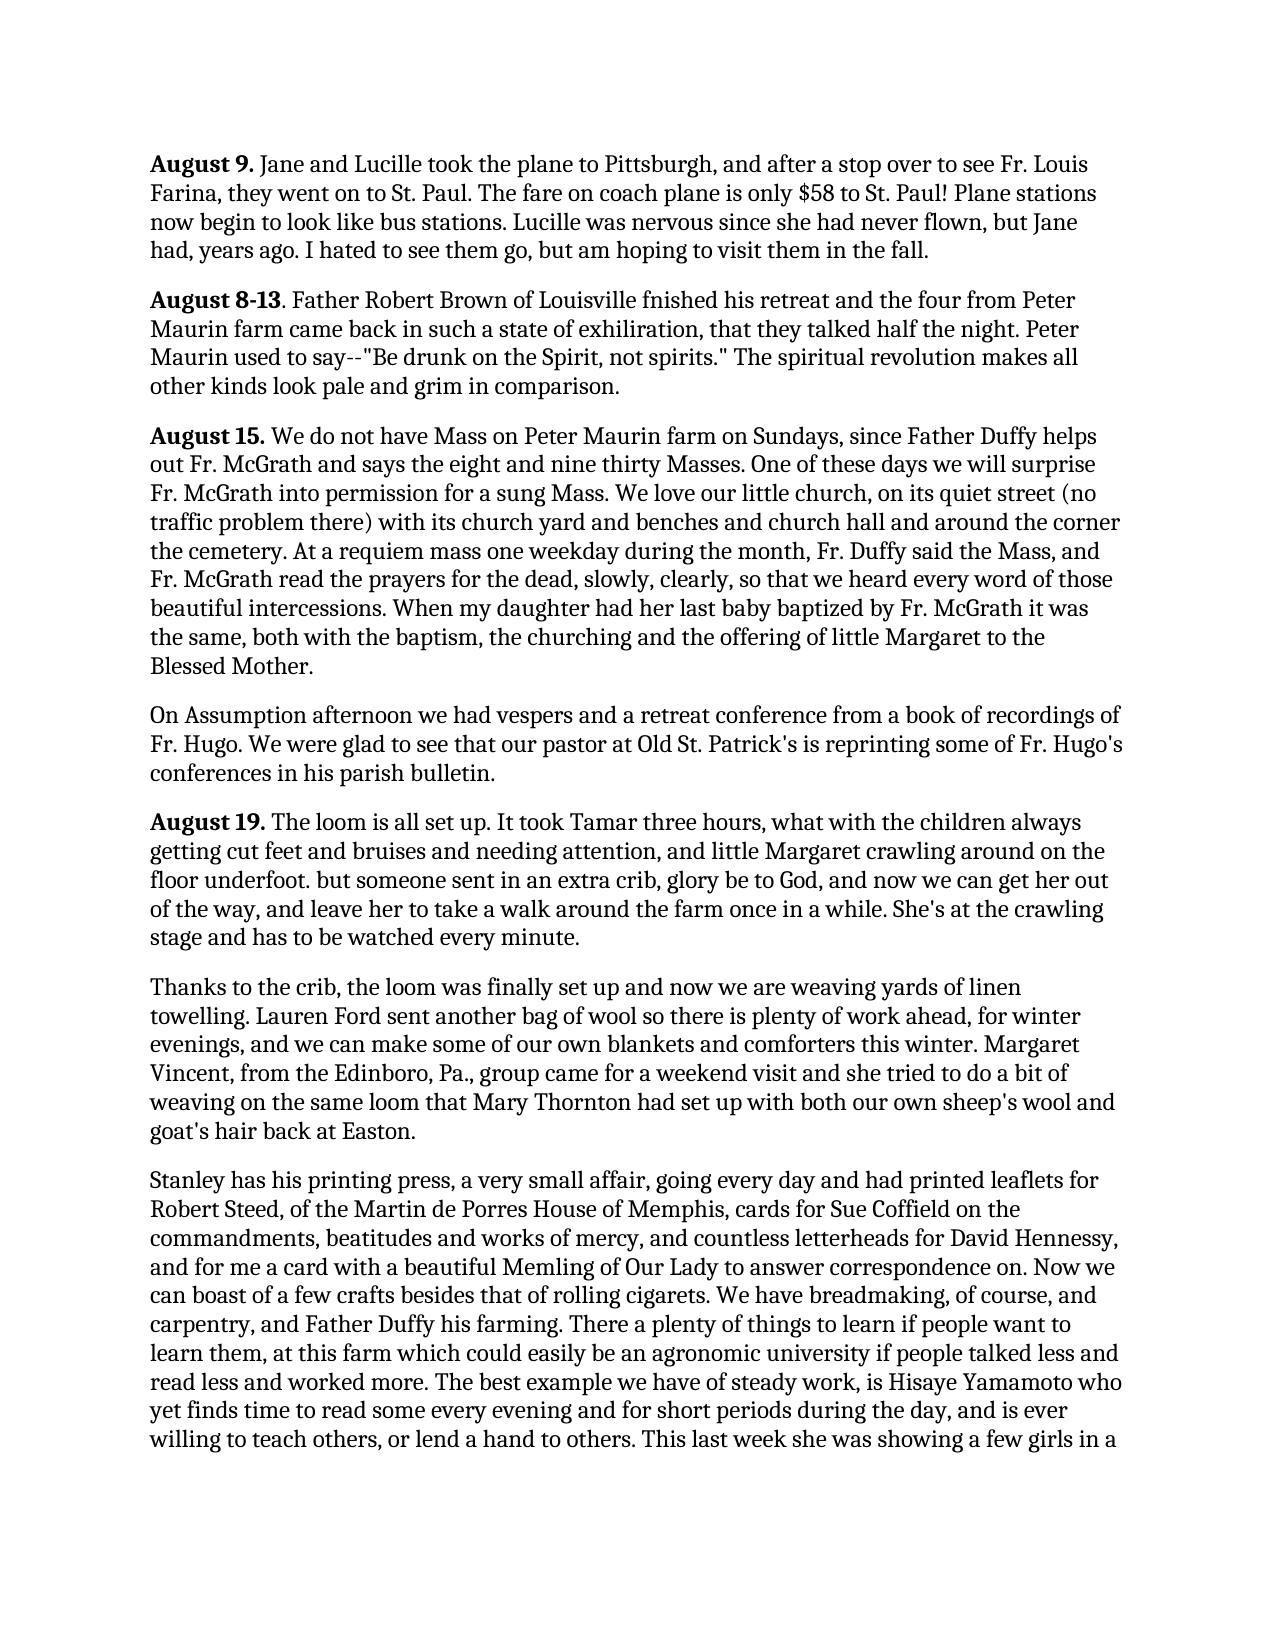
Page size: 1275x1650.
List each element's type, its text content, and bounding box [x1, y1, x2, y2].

text August 19. The loom is all set up. It took Tamar three hours, what with the children always getting cut feet and bruises and needing attention, and little Margaret crawling around on the floor underfoot. but someone sent in an extra crib, glory be to God, and now we can get her out of the way, and leave her to take a walk around the farm once in a while. She's at the crawling stage and has to be watched every minute. [150, 808, 1125, 952]
text August 8-13. Father Robert Brown of Louisville fnished his retreat and the four from Peter Maurin farm came back in such a state of exhiliration, that they talked half the night. Peter Maurin used to say--"Be drunk on the Spirit, not spirits." The spiritual revolution makes all other kinds look pale and grim in comparison. [150, 286, 1125, 401]
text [150, 1166, 1125, 1454]
text On Assumption afternoon we had vespers and a retreat conference from a book of recordings of Fr. Hugo. We were glad to see that our pastor at Old St. Patrick's is reprinting some of Fr. Hugo's conferences in his parish bulletin. [150, 701, 1125, 787]
text August 15. We do not have Mass on Peter Maurin farm on Sundays, since Father Duffy helps out Fr. McGrath and says the eight and nine thirty Masses. One of these days we will surprise Fr. McGrath into permission for a sung Mass. We love our little church, on its quiet street (no traffic problem there) with its church yard and benches and church hall and around the corner the cemetery. At a requiem mass one weekday during the month, Fr. Duffy said the Mass, and Fr. McGrath read the prayers for the dead, slowly, clearly, so that we heard every word of those beautiful intercessions. When my daughter had her last baby baptized by Fr. McGrath it was the same, both with the baptism, the churching and the offering of little Margaret to the Blessed Mother. [150, 422, 1125, 680]
text Thanks to the crib, the loom was finally set up and now we are weaving yards of linen towelling. Lauren Ford sent another bag of wool so there is plenty of work ahead, for winter evenings, and we can make some of our own blankets and comforters this winter. Margaret Vincent, from the Edinboro, Pa., group came for a weekend visit and she tried to do a bit of weaving on the same loom that Mary Thornton had set up with both our own sheep's wool and goat's hair back at Easton. [150, 973, 1125, 1145]
text August 9. Jane and Lucille took the plane to Pittsburgh, and after a stop over to see Fr. Louis Farina, they went on to St. Paul. The fare on coach plane is only $58 to St. Paul! Plane stations now begin to look like bus stations. Lucille was nervous since she had never flown, but Jane had, years ago. I hated to see them go, but am hoping to visit them in the fall. [150, 150, 1125, 265]
